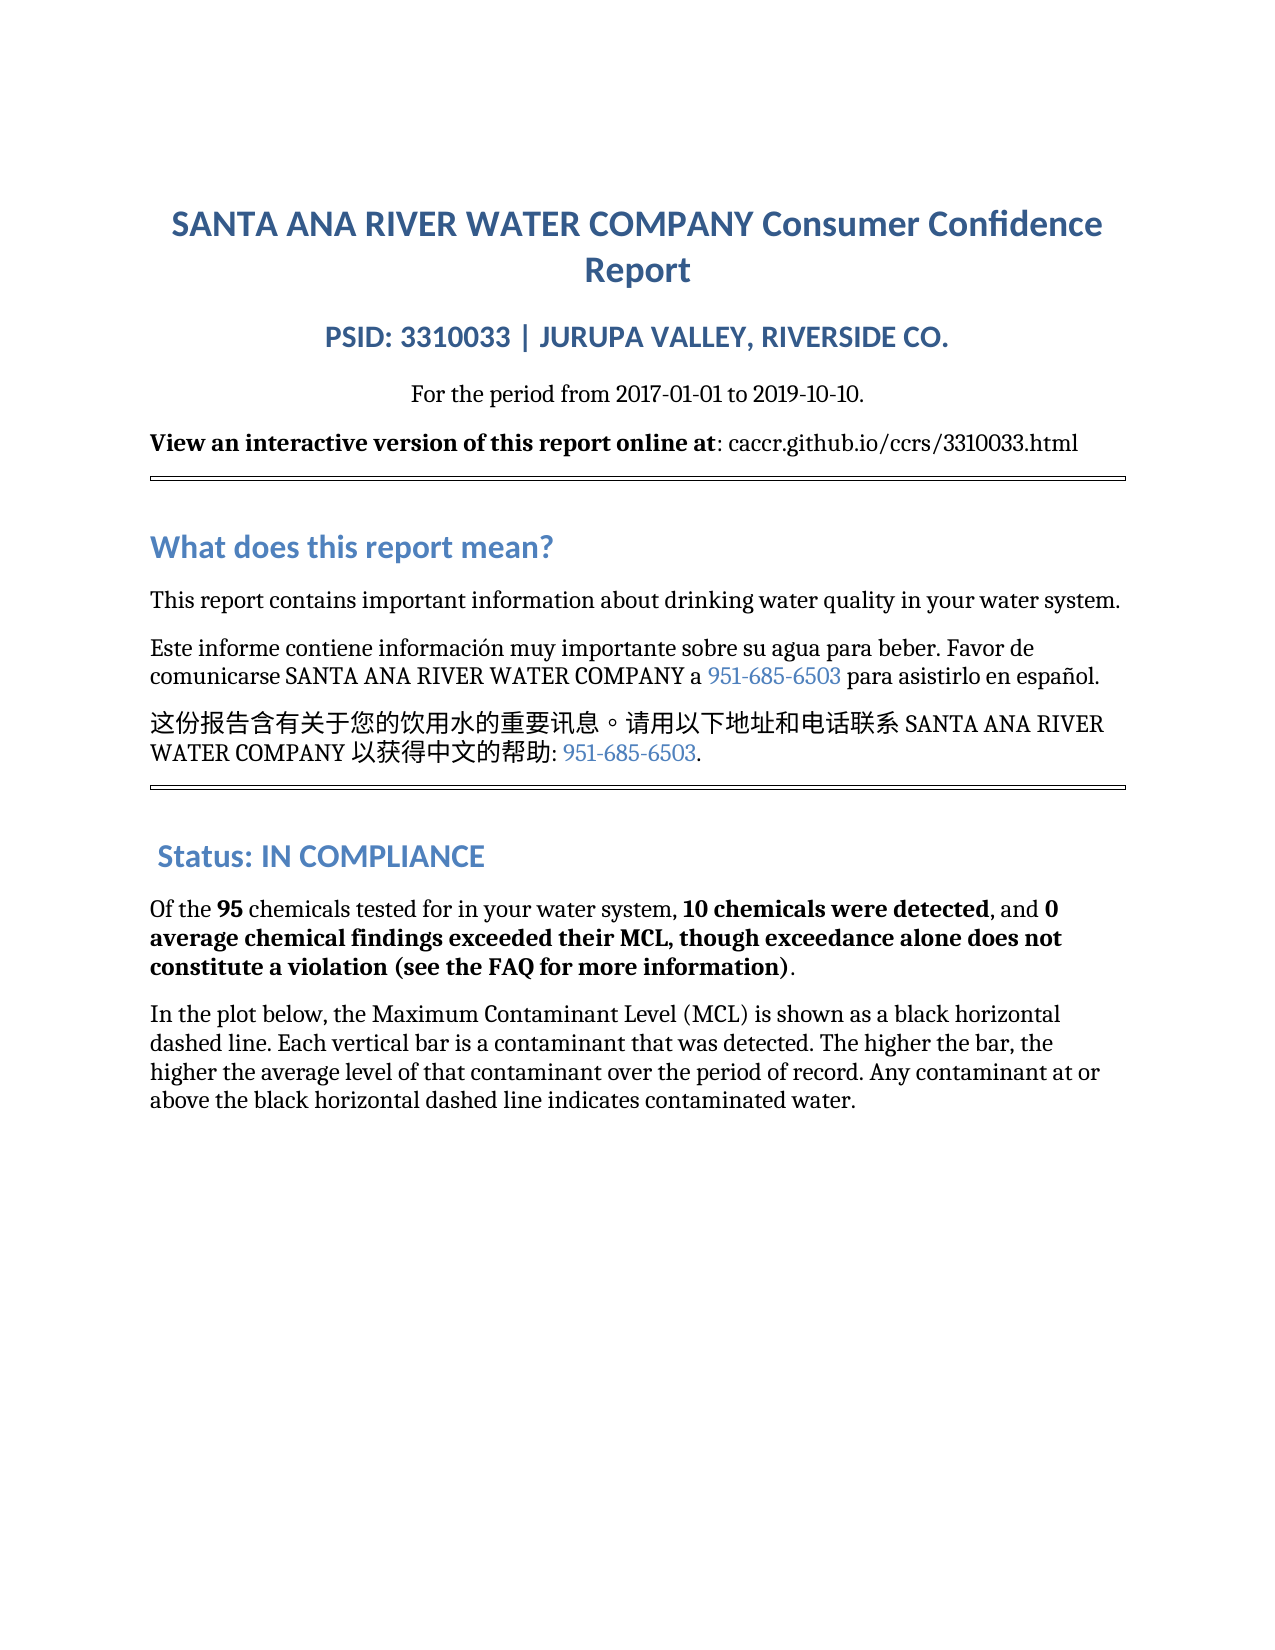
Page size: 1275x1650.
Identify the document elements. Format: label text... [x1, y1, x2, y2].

subtitle PSID: 3310033 | JURUPA VALLEY, RIVERSIDE CO. [150, 317, 1125, 355]
title SANTA ANA RIVER WATER COMPANY Consumer Confidence Report [150, 200, 1125, 292]
text 这份报告含有关于您的饮用水的重要讯息。请用以下地址和电话联系 SANTA ANA RIVER WATER COMPANY 以获得中文的帮助: 951-685-6503. [150, 710, 1125, 767]
text Este informe contiene información muy importante sobre su agua para beber. Favor de comunicarse SANTA ANA RIVER WATER COMPANY a 951-685-6503 para asistirlo en español. [150, 633, 1125, 691]
text For the period from 2017-01-01 to 2019-10-10. [150, 380, 1125, 408]
text View an interactive version of this report online at: caccr.github.io/ccrs/3310033.html [150, 429, 1125, 458]
subtitle What does this report mean? [150, 526, 1125, 567]
subtitle Status: IN COMPLIANCE [150, 836, 1125, 876]
text This report contains important information about drinking water quality in your water system. [150, 586, 1125, 615]
text In the plot below, the Maximum Contaminant Level (MCL) is shown as a black horizontal dashed line. Each vertical bar is a contaminant that was detected. The higher the bar, the higher the average level of that contaminant over the period of record. Any contaminant at or above the black horizontal dashed line indicates contaminated water. [150, 1000, 1125, 1115]
text Of the 95 chemicals tested for in your water system, 10 chemicals were detected, and 0 average chemical findings exceeded their MCL, though exceedance alone does not constitute a violation (see the FAQ for more information). [150, 895, 1125, 981]
